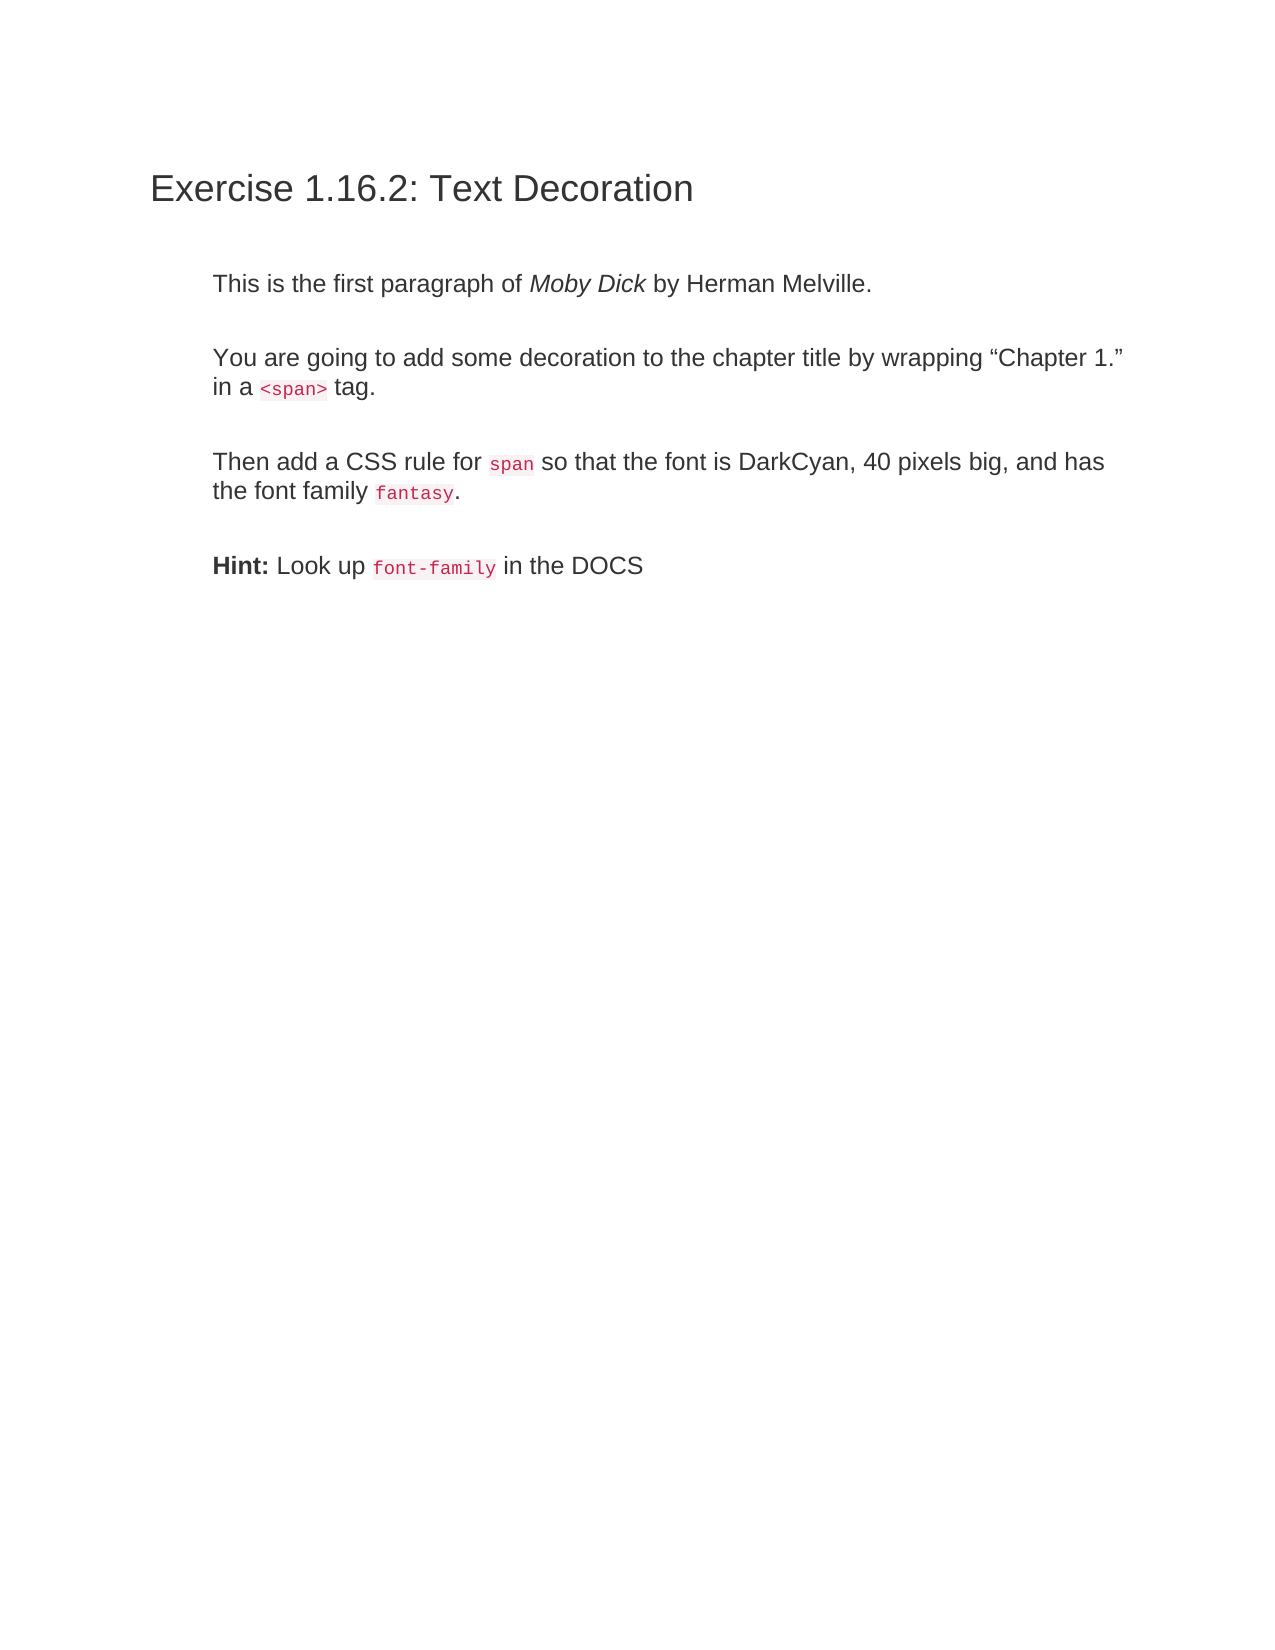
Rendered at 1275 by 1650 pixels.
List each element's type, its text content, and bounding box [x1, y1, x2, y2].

subtitle Exercise 1.16.2: Text Decoration [150, 167, 1125, 210]
text You are going to add some decoration to the chapter title by wrapping “Chapter 1.” in a <span> tag. [212, 343, 1125, 401]
text Hint: Look up font-family in the DOCS [212, 551, 1125, 580]
text This is the first paragraph of Moby Dick by Herman Melville. [212, 268, 1125, 297]
text Then add a CSS rule for span so that the font is DarkCyan, 40 pixels big, and has the font family fantasy. [212, 447, 1125, 505]
